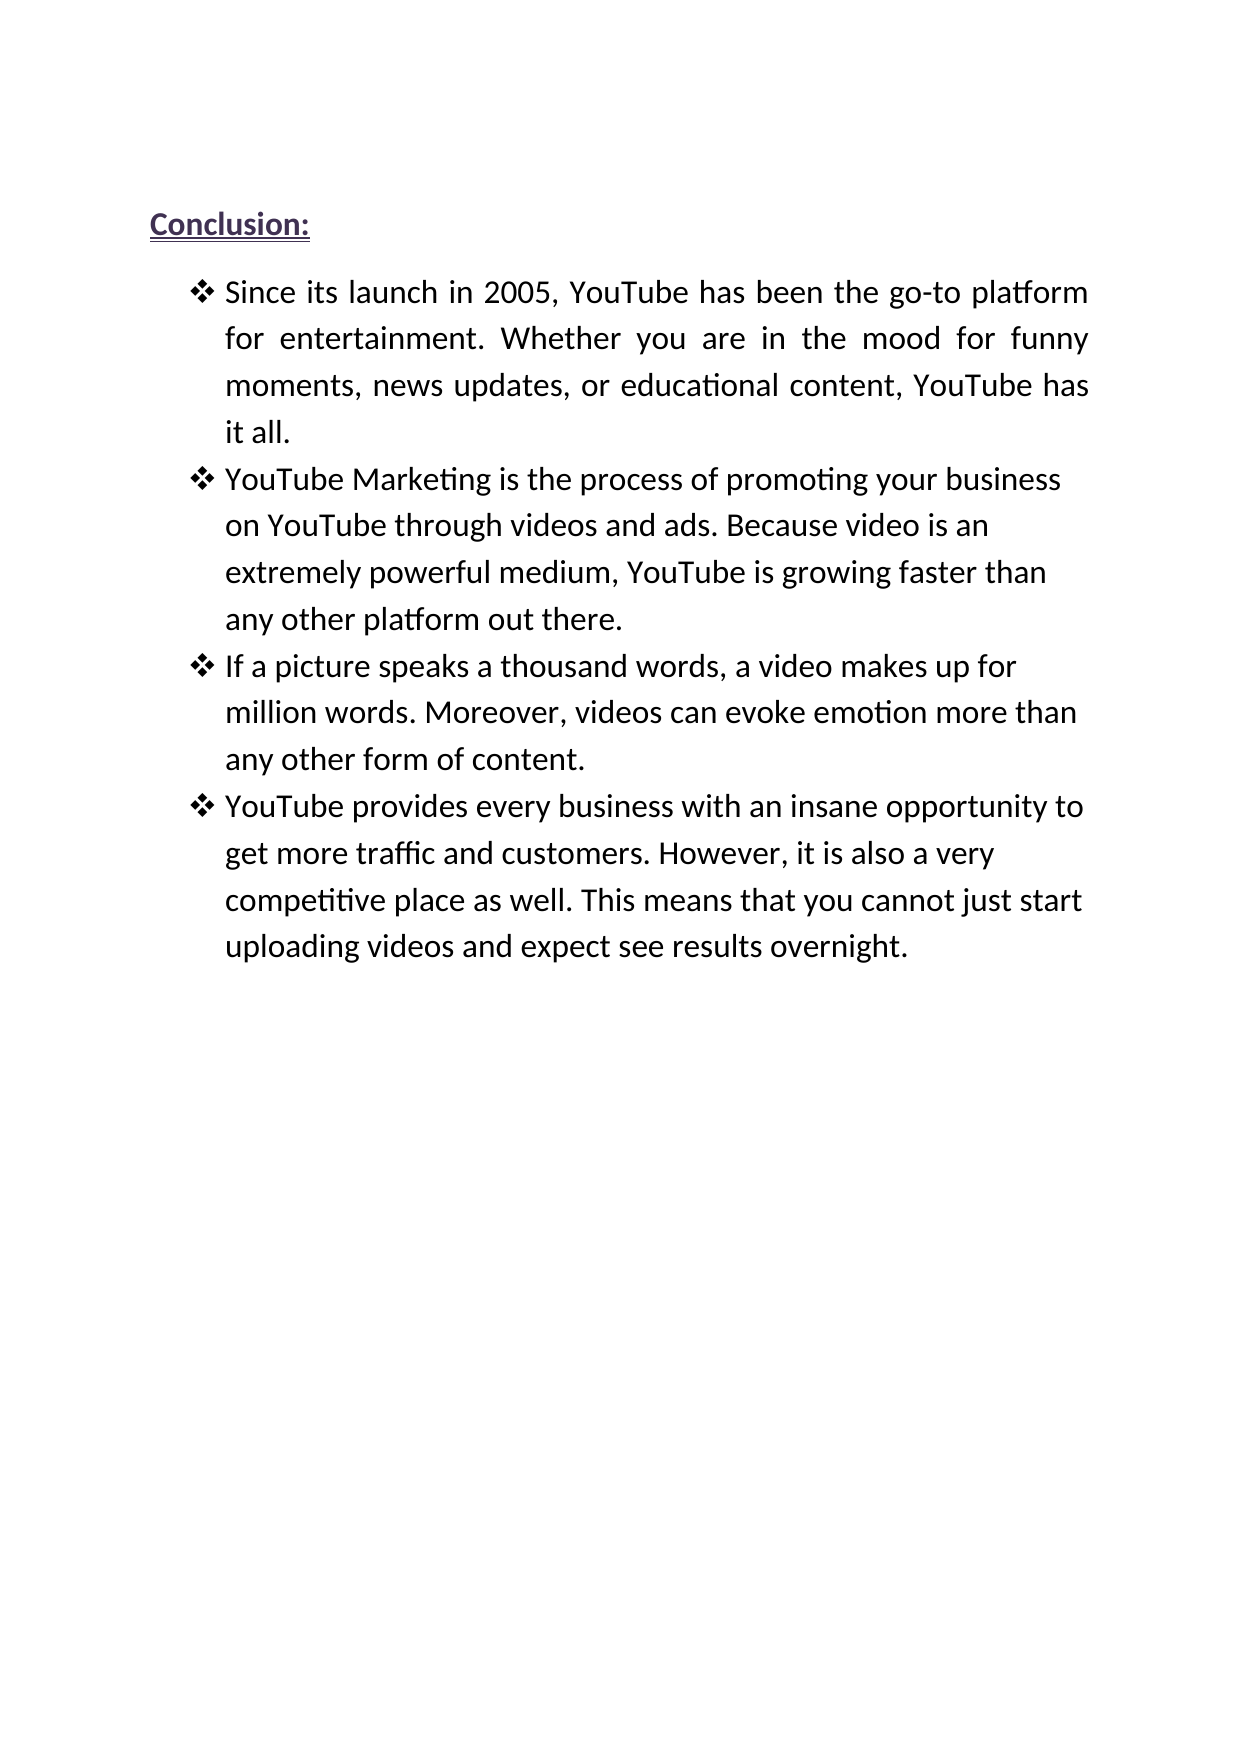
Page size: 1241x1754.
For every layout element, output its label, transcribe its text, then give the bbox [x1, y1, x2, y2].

list Since its launch in 2005, YouTube has been the go-to platform for entertainment. Whether you are in the mood for funny moments, news updates, or educational content, YouTube has it all. [187, 271, 1090, 452]
list YouTube Marketing is the process of promoting your business on YouTube through videos and ads. Because video is an extremely powerful medium, YouTube is growing faster than any other platform out there. [187, 458, 1090, 639]
list If a picture speaks a thousand words, a video makes up for million words. Moreover, videos can evoke emotion more than any other form of content. [187, 645, 1090, 779]
text Conclusion: [150, 203, 1090, 244]
list YouTube provides every business with an insane opportunity to get more traffic and customers. However, it is also a very competitive place as well. This means that you cannot just start uploading videos and expect see results overnight. [187, 785, 1090, 966]
